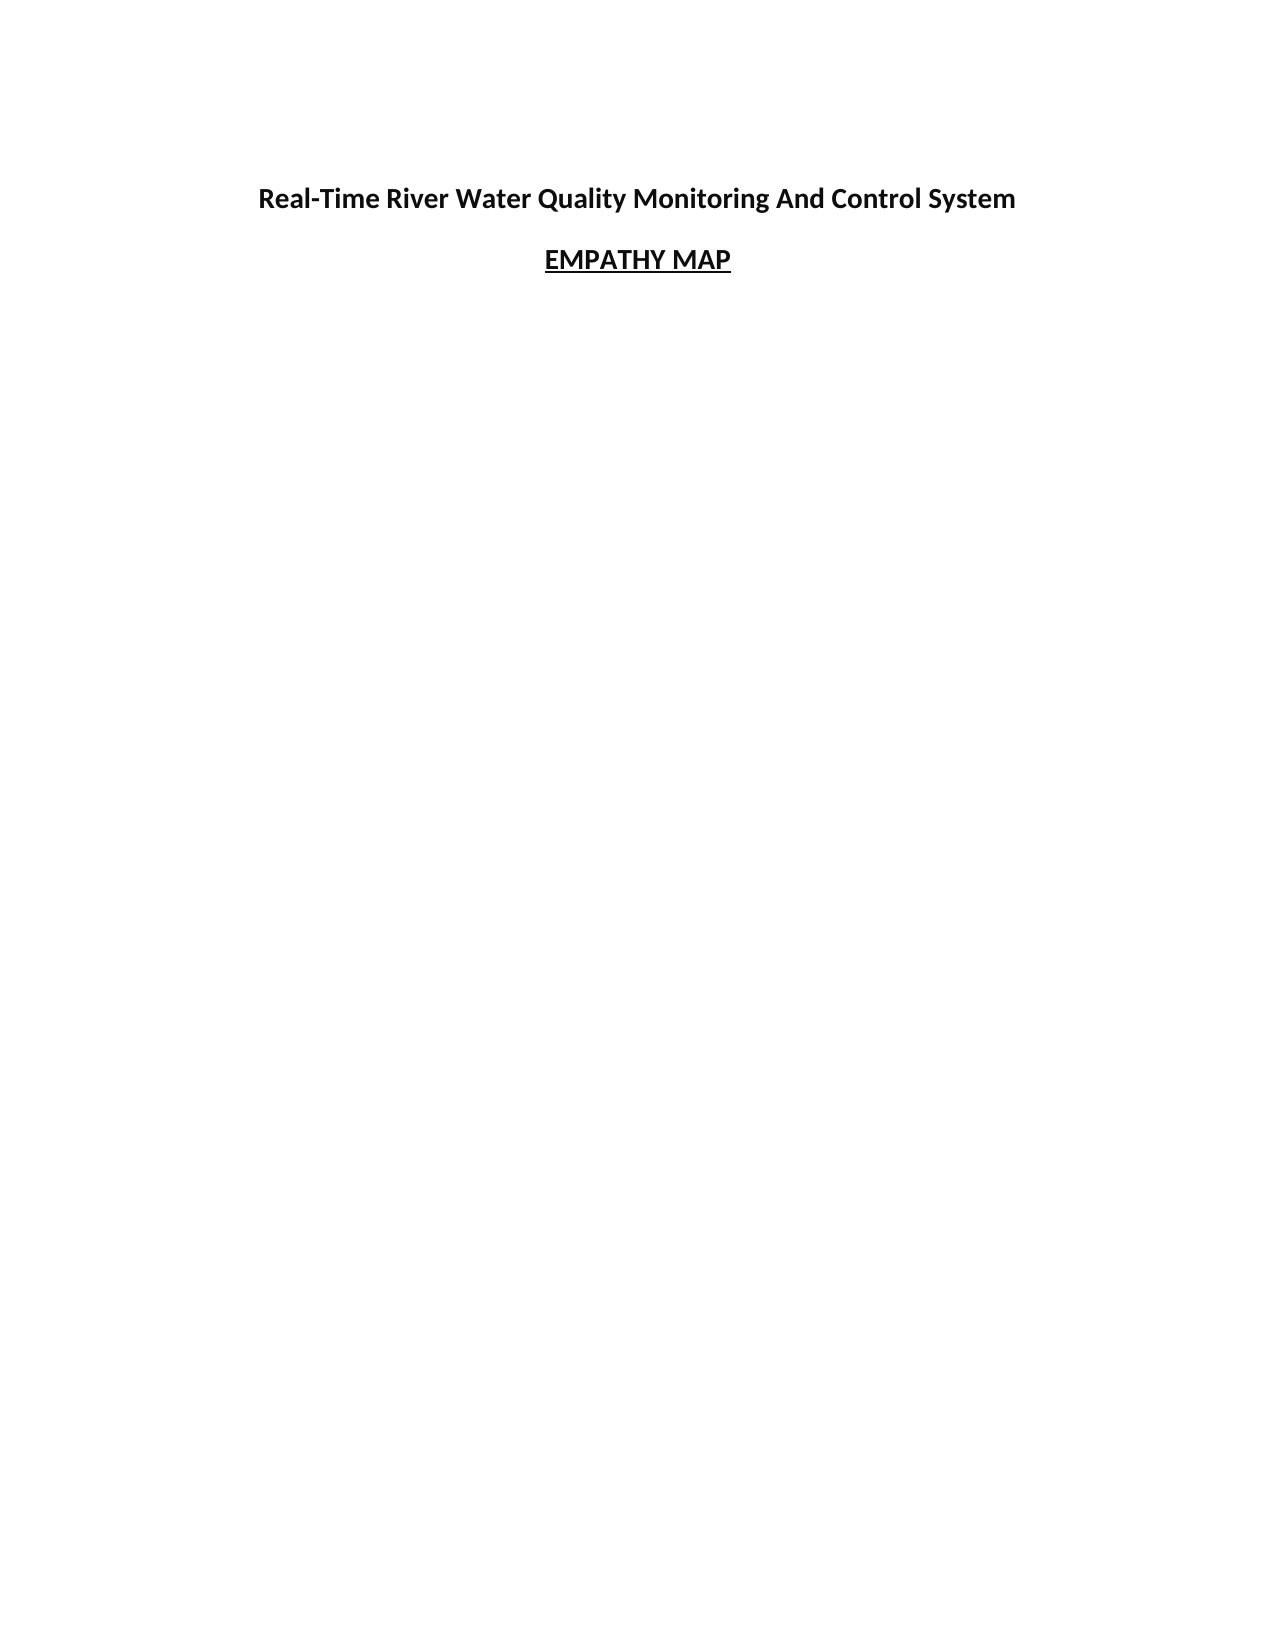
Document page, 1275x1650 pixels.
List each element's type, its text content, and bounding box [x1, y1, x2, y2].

text Real-Time River Water Quality Monitoring And Control System [150, 180, 1125, 216]
text EMPATHY MAP [150, 241, 1125, 276]
